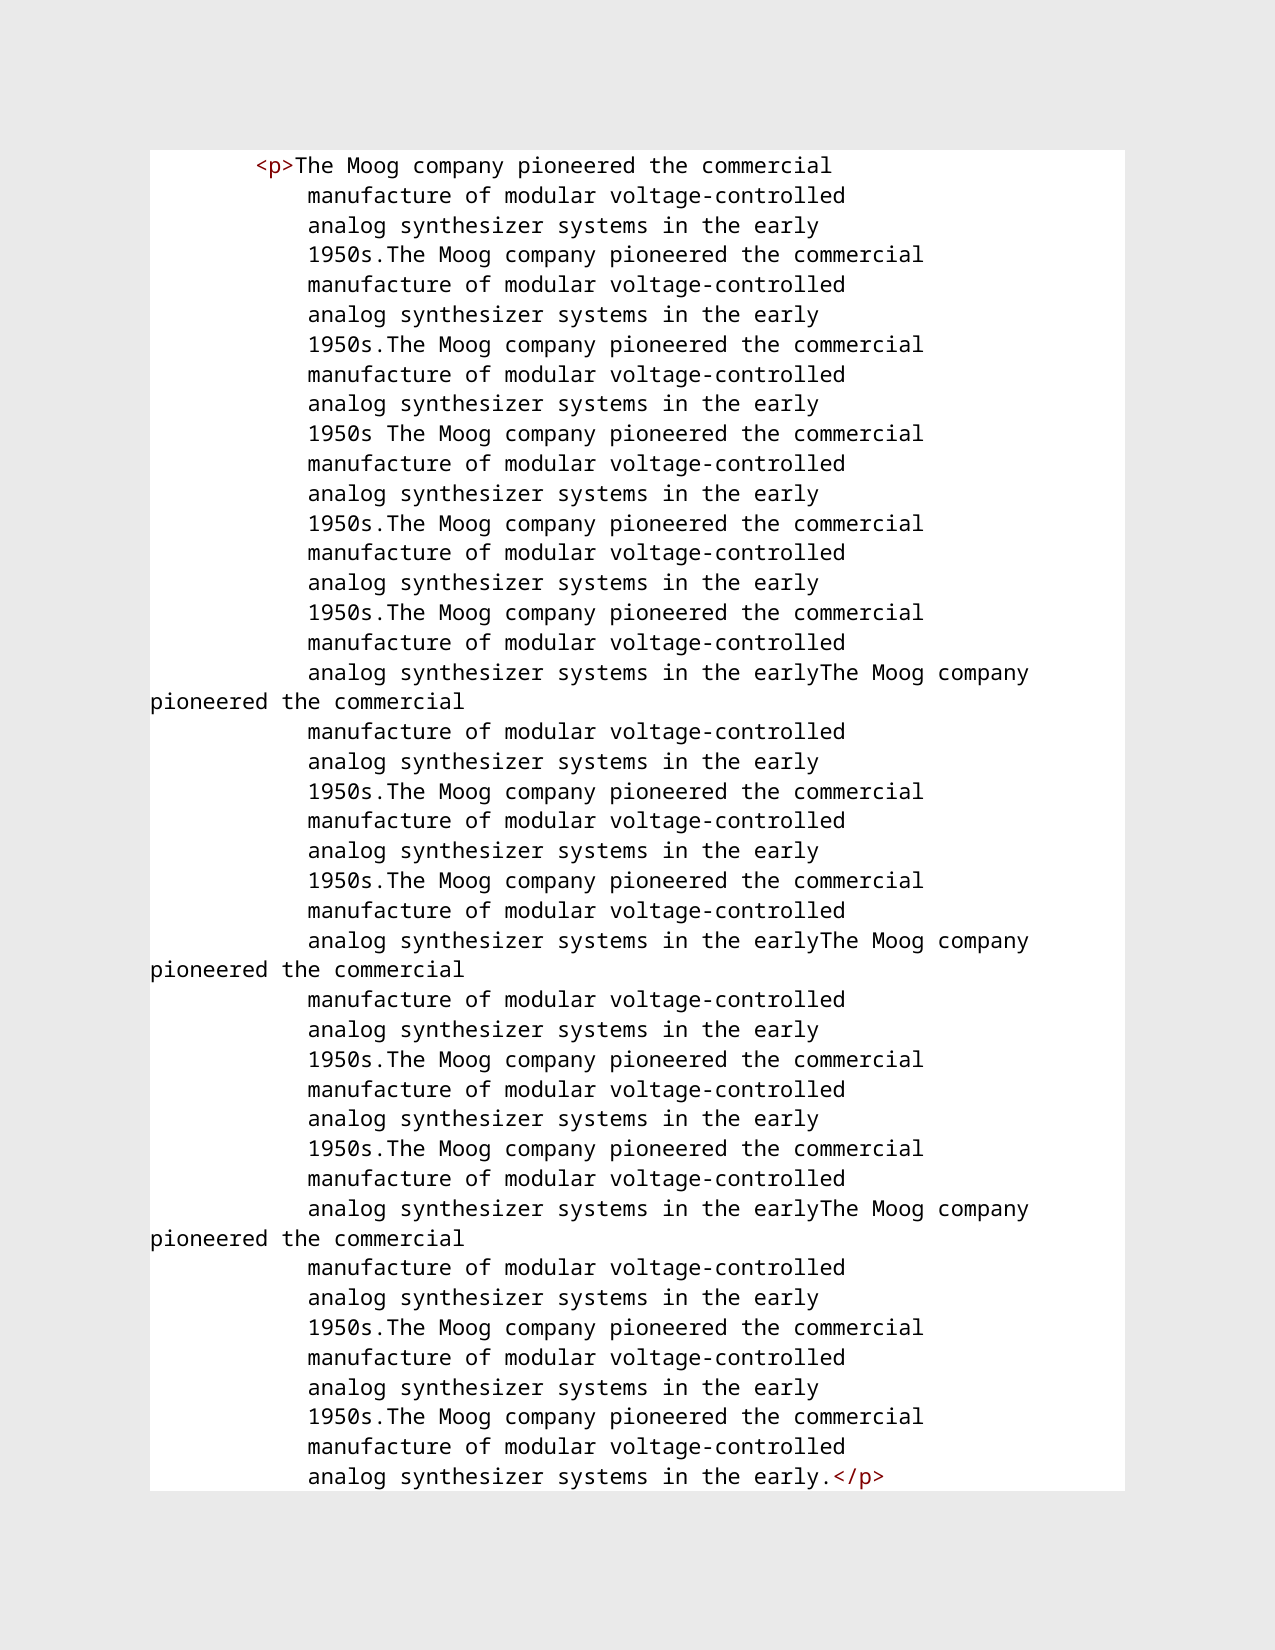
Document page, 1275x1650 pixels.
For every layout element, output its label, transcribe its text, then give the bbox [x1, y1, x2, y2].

text 1950s.The Moog company pioneered the commercial [150, 1044, 1125, 1073]
text manufacture of modular voltage-controlled [150, 1073, 1125, 1103]
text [150, 180, 1125, 209]
text 1950s.The Moog company pioneered the commercial [150, 507, 1125, 537]
text 1950s.The Moog company pioneered the commercial [150, 1401, 1125, 1431]
text analog synthesizer systems in the early [150, 835, 1125, 865]
text manufacture of modular voltage-controlled [150, 984, 1125, 1014]
text 1950s.The Moog company pioneered the commercial [150, 865, 1125, 895]
text 1950s.The Moog company pioneered the commercial [150, 776, 1125, 805]
text manufacture of modular voltage-controlled [150, 895, 1125, 924]
text analog synthesizer systems in the earlyThe Moog company pioneered the commercial [150, 1193, 1125, 1252]
text manufacture of modular voltage-controlled [150, 716, 1125, 746]
text manufacture of modular voltage-controlled [150, 1163, 1125, 1193]
text 1950s.The Moog company pioneered the commercial [150, 1312, 1125, 1342]
text analog synthesizer systems in the early [150, 1371, 1125, 1401]
text manufacture of modular voltage-controlled [150, 1252, 1125, 1282]
text analog synthesizer systems in the early [150, 478, 1125, 507]
text manufacture of modular voltage-controlled [150, 805, 1125, 835]
text manufacture of modular voltage-controlled [150, 627, 1125, 656]
text 1950s.The Moog company pioneered the commercial [150, 239, 1125, 269]
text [150, 150, 1125, 180]
text 1950s.The Moog company pioneered the commercial [150, 329, 1125, 358]
text analog synthesizer systems in the early [150, 209, 1125, 239]
text analog synthesizer systems in the early [150, 299, 1125, 329]
text analog synthesizer systems in the early [150, 567, 1125, 597]
text 1950s.The Moog company pioneered the commercial [150, 1133, 1125, 1163]
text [150, 1431, 1125, 1461]
text manufacture of modular voltage-controlled [150, 537, 1125, 567]
text 1950s.The Moog company pioneered the commercial [150, 597, 1125, 627]
text analog synthesizer systems in the earlyThe Moog company pioneered the commercial [150, 924, 1125, 984]
text manufacture of modular voltage-controlled [150, 358, 1125, 388]
text manufacture of modular voltage-controlled [150, 1342, 1125, 1371]
text manufacture of modular voltage-controlled [150, 448, 1125, 478]
text analog synthesizer systems in the early [150, 1103, 1125, 1133]
text analog synthesizer systems in the early.</p> [150, 1461, 1125, 1491]
text manufacture of modular voltage-controlled [150, 269, 1125, 299]
text 1950s The Moog company pioneered the commercial [150, 418, 1125, 448]
text analog synthesizer systems in the early [150, 388, 1125, 418]
text analog synthesizer systems in the earlyThe Moog company pioneered the commercial [150, 656, 1125, 716]
text analog synthesizer systems in the early [150, 1282, 1125, 1312]
text analog synthesizer systems in the early [150, 1014, 1125, 1044]
text analog synthesizer systems in the early [150, 746, 1125, 776]
